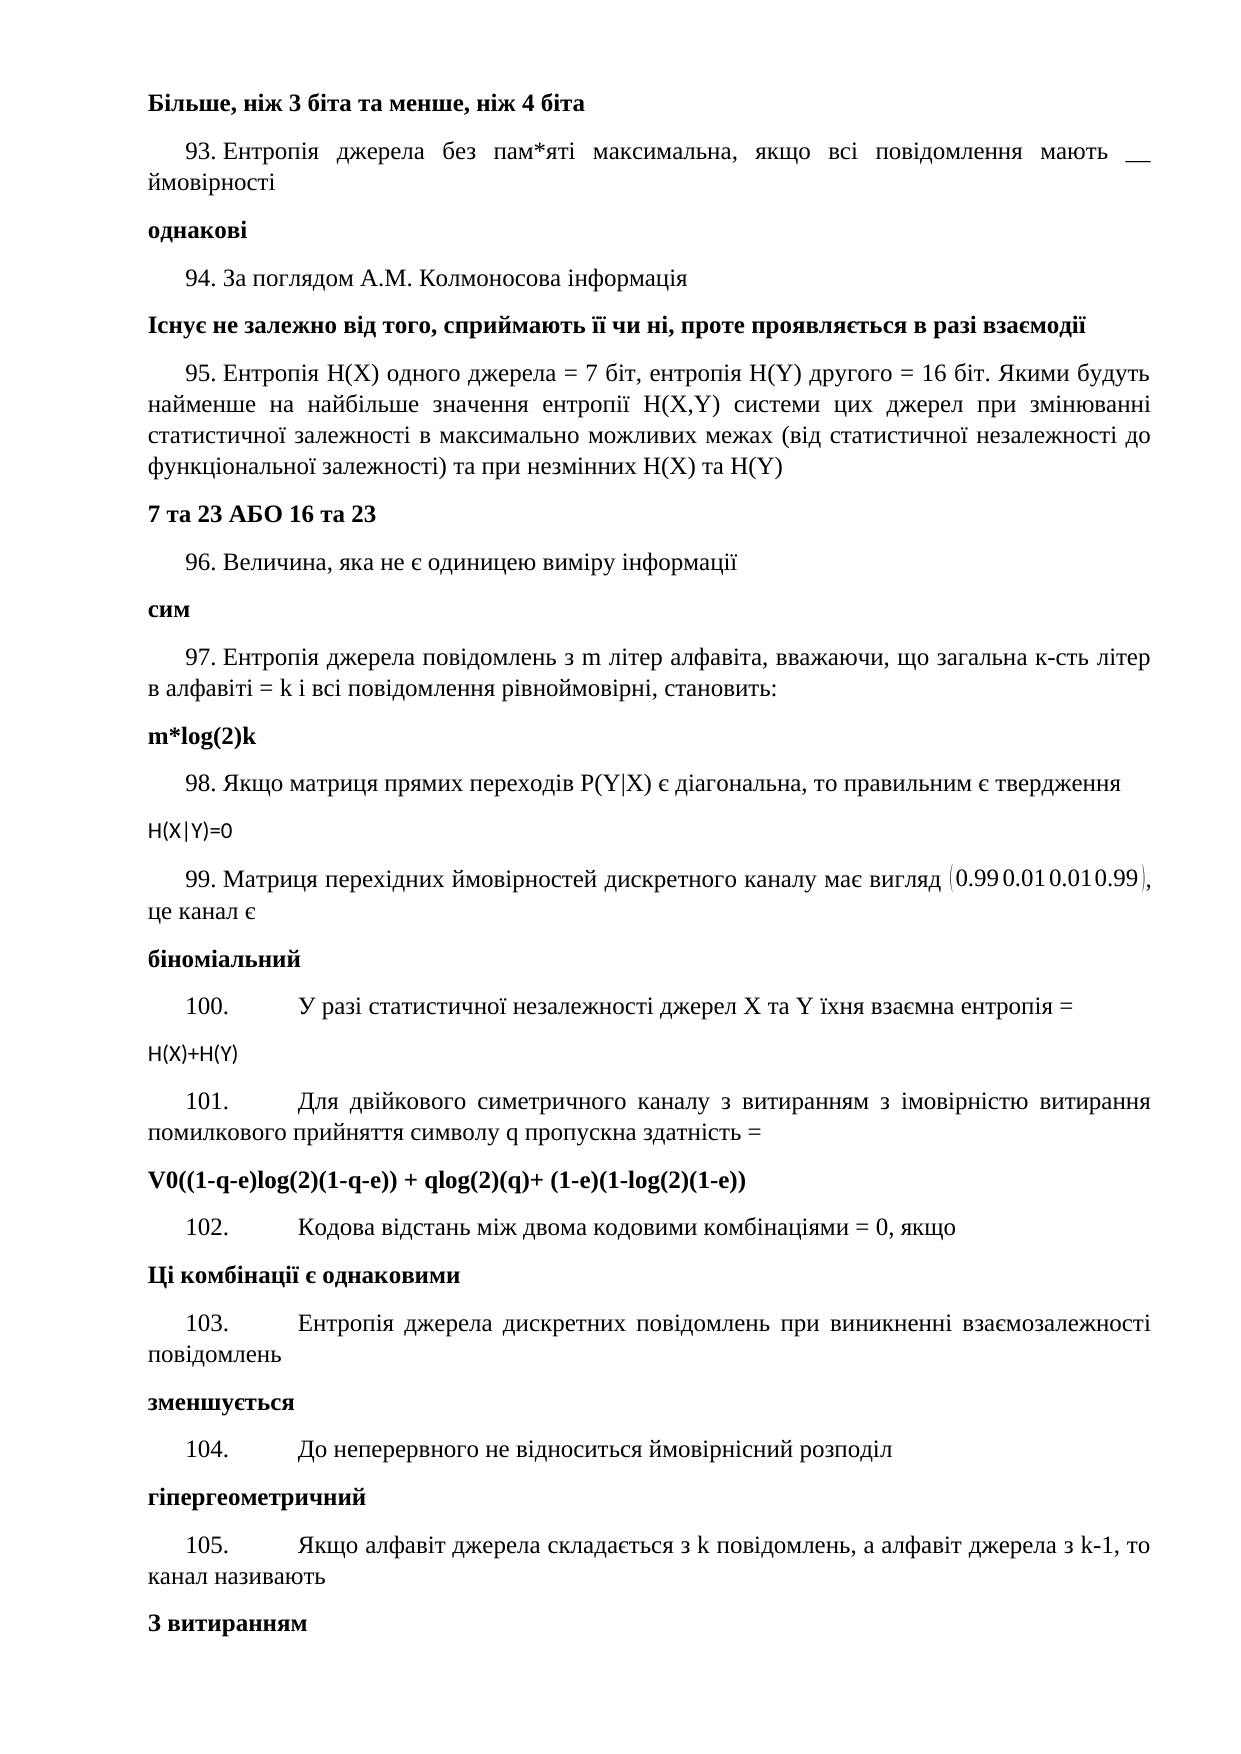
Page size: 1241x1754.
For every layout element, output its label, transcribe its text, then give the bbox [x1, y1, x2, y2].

text Більше, ніж 3 біта та менше, ніж 4 біта [148, 88, 1152, 117]
list Ентропія джерела без пам*яті максимальна, якщо всі повідомлення мають __ ймовірності [148, 136, 1152, 196]
list Величина, яка не є одиницею виміру інформації [148, 547, 1152, 575]
text сим [148, 594, 1152, 623]
text однакові [148, 215, 1152, 244]
list Ентропія джерела дискретних повідомлень при виникненні взаємозалежності повідомлень [148, 1308, 1152, 1368]
text біноміальний [148, 944, 1152, 972]
list У разі статистичної незалежності джерел X та Y їхня взаємна ентропія = [148, 991, 1152, 1020]
list Матриця перехідних ймовірностей дискретного каналу має вигляд , це канал є [148, 863, 1152, 925]
text З витиранням [148, 1608, 1152, 1637]
list Якщо алфавіт джерела складається з k повідомлень, а алфавіт джерела з k-1, то канал називають [148, 1530, 1152, 1589]
list Кодова відстань між двома кодовими комбінаціями = 0, якщо [148, 1212, 1152, 1241]
text зменшується [148, 1387, 1152, 1415]
list За поглядом А.М. Колмоносова інформація [148, 263, 1152, 291]
text гіпергеометричний [148, 1482, 1152, 1511]
list До неперервного не відноситься ймовірнісний розподіл [148, 1434, 1152, 1463]
text Існує не залежно від того, сприймають її чи ні, проте проявляється в разі взаємодії [148, 310, 1152, 339]
text 7 та 23 АБО 16 та 23 [148, 499, 1152, 528]
text Ці комбінації є однаковими [148, 1260, 1152, 1289]
text m*log(2)k [148, 721, 1152, 749]
list Ентропія джерела повідомлень з m літер алфавіта, вважаючи, що загальна к-сть літер в алфавіті = k і всі повідомлення рівноймовірні, становить: [148, 642, 1152, 702]
list Ентропія H(X) одного джерела = 7 біт, ентропія H(Y) другого = 16 біт. Якими будуть найменше на найбільше значення ентропії H(X,Y) системи цих джерел при змінюванні статистичної залежності в максимально можливих межах (від статистичної незалежності до функціональної залежності) та при незмінних H(X) та H(Y) [148, 358, 1152, 480]
list Для двійкового симетричного каналу з витиранням з імовірністю витирання помилкового прийняття символу q пропускна здатність = [148, 1086, 1152, 1146]
list Якщо матриця прямих переходів P(Y|X) є діагональна, то правильним є твердження [148, 768, 1152, 797]
text V0((1-q-e)log(2)(1-q-e)) + qlog(2)(q)+ (1-e)(1-log(2)(1-e)) [148, 1165, 1152, 1193]
